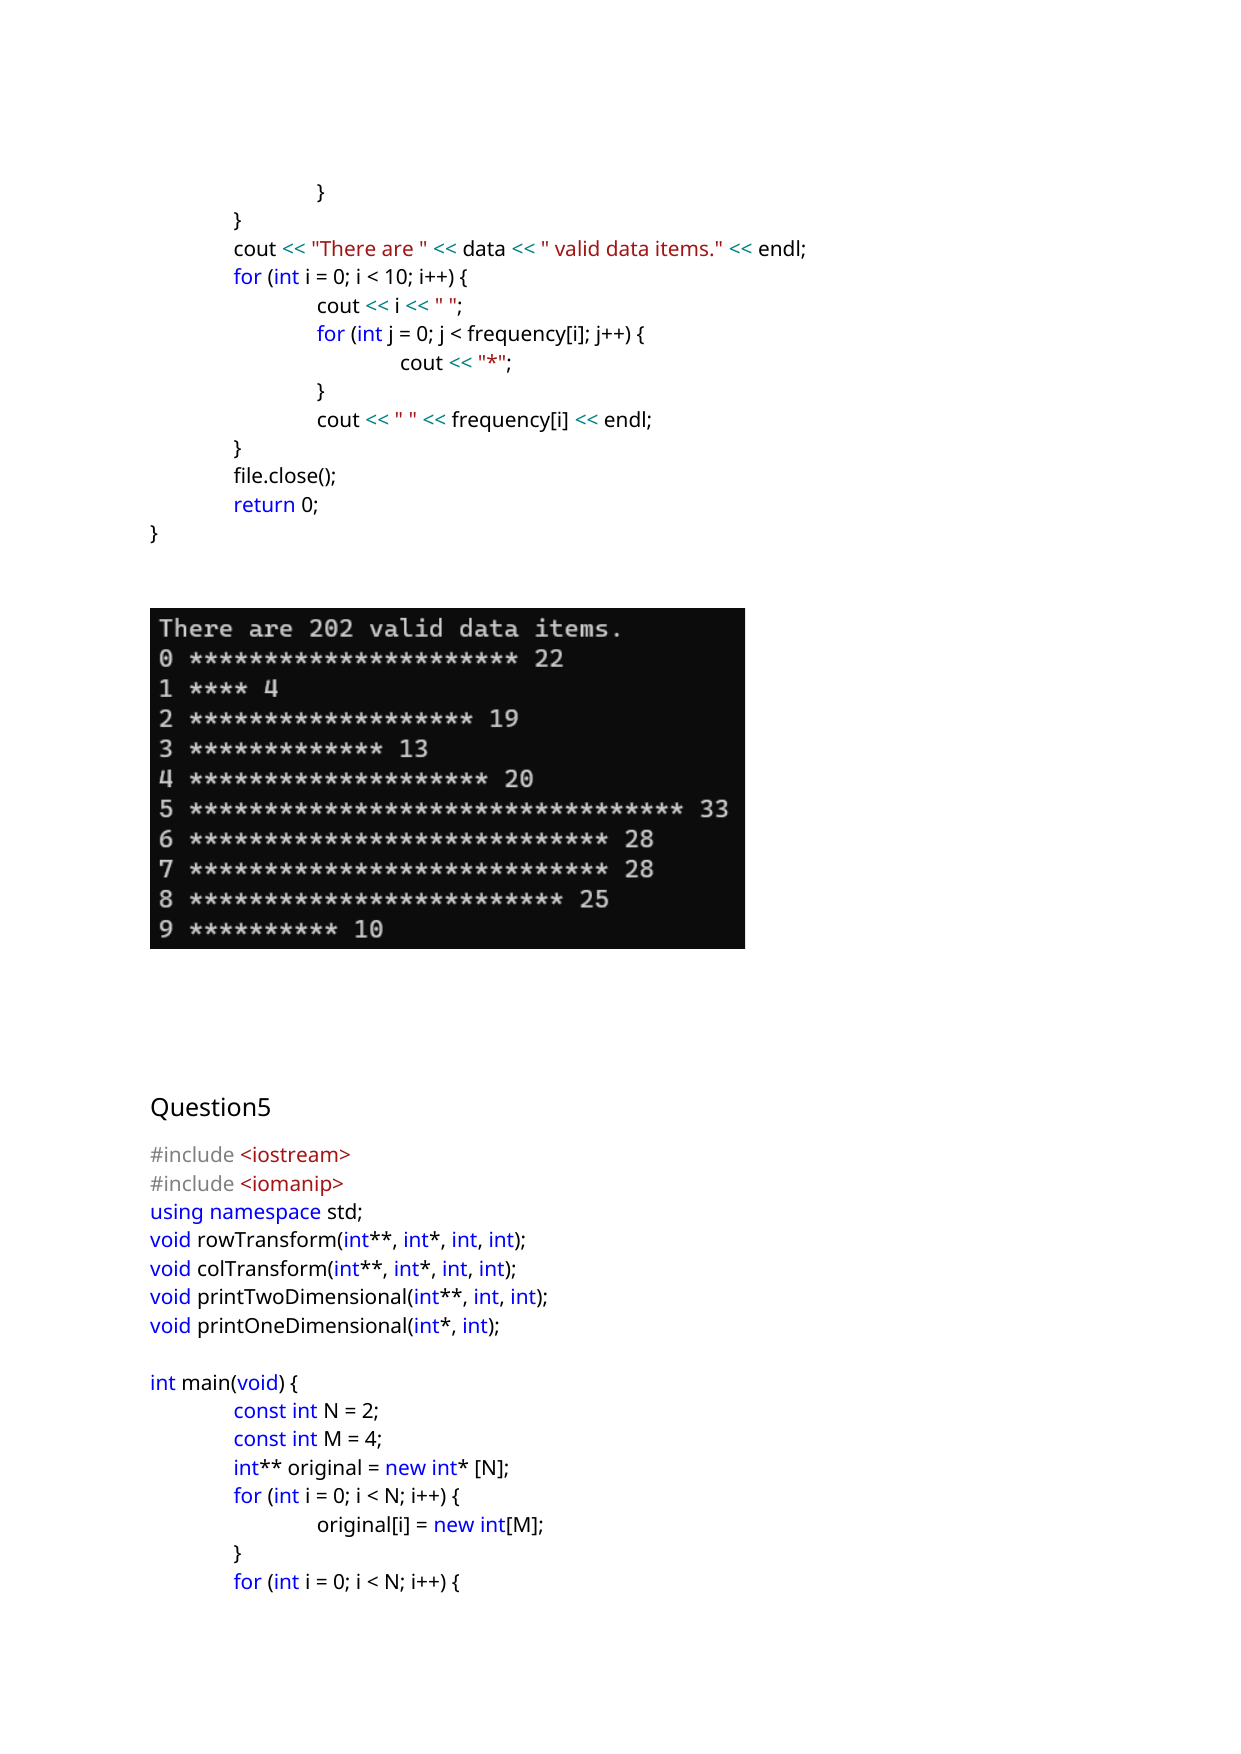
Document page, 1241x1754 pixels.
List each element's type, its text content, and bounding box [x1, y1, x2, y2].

text for (int i = 0; i < N; i++) { [150, 1481, 1090, 1510]
text using namespace std; [150, 1197, 1090, 1226]
text for (int i = 0; i < N; i++) { [150, 1567, 1090, 1595]
text } [150, 433, 1090, 462]
text for (int i = 0; i < 10; i++) { [150, 262, 1090, 291]
text const int N = 2; [150, 1396, 1090, 1424]
text void colTransform(int**, int*, int, int); [150, 1254, 1090, 1282]
text } [150, 376, 1090, 405]
text cout << "*"; [150, 348, 1090, 376]
text int main(void) { [150, 1368, 1090, 1396]
text } [150, 206, 1090, 234]
picture [150, 608, 746, 949]
text return 0; [150, 490, 1090, 518]
text #include <iomanip> [150, 1169, 1090, 1197]
text for (int j = 0; j < frequency[i]; j++) { [150, 319, 1090, 348]
text } [150, 1538, 1090, 1567]
text #include <iostream> [150, 1140, 1090, 1169]
text } [150, 518, 1090, 547]
text void rowTransform(int**, int*, int, int); [150, 1226, 1090, 1254]
text cout << "There are " << data << " valid data items." << endl; [150, 234, 1090, 262]
text cout << i << " "; [150, 291, 1090, 319]
text const int M = 4; [150, 1424, 1090, 1453]
text } [150, 177, 1090, 206]
text int** original = new int* [N]; [150, 1453, 1090, 1481]
text Question5 [150, 1089, 1090, 1123]
text void printOneDimensional(int*, int); [150, 1311, 1090, 1339]
text original[i] = new int[M]; [150, 1510, 1090, 1538]
text file.close(); [150, 462, 1090, 490]
text void printTwoDimensional(int**, int, int); [150, 1282, 1090, 1311]
text cout << " " << frequency[i] << endl; [150, 405, 1090, 433]
